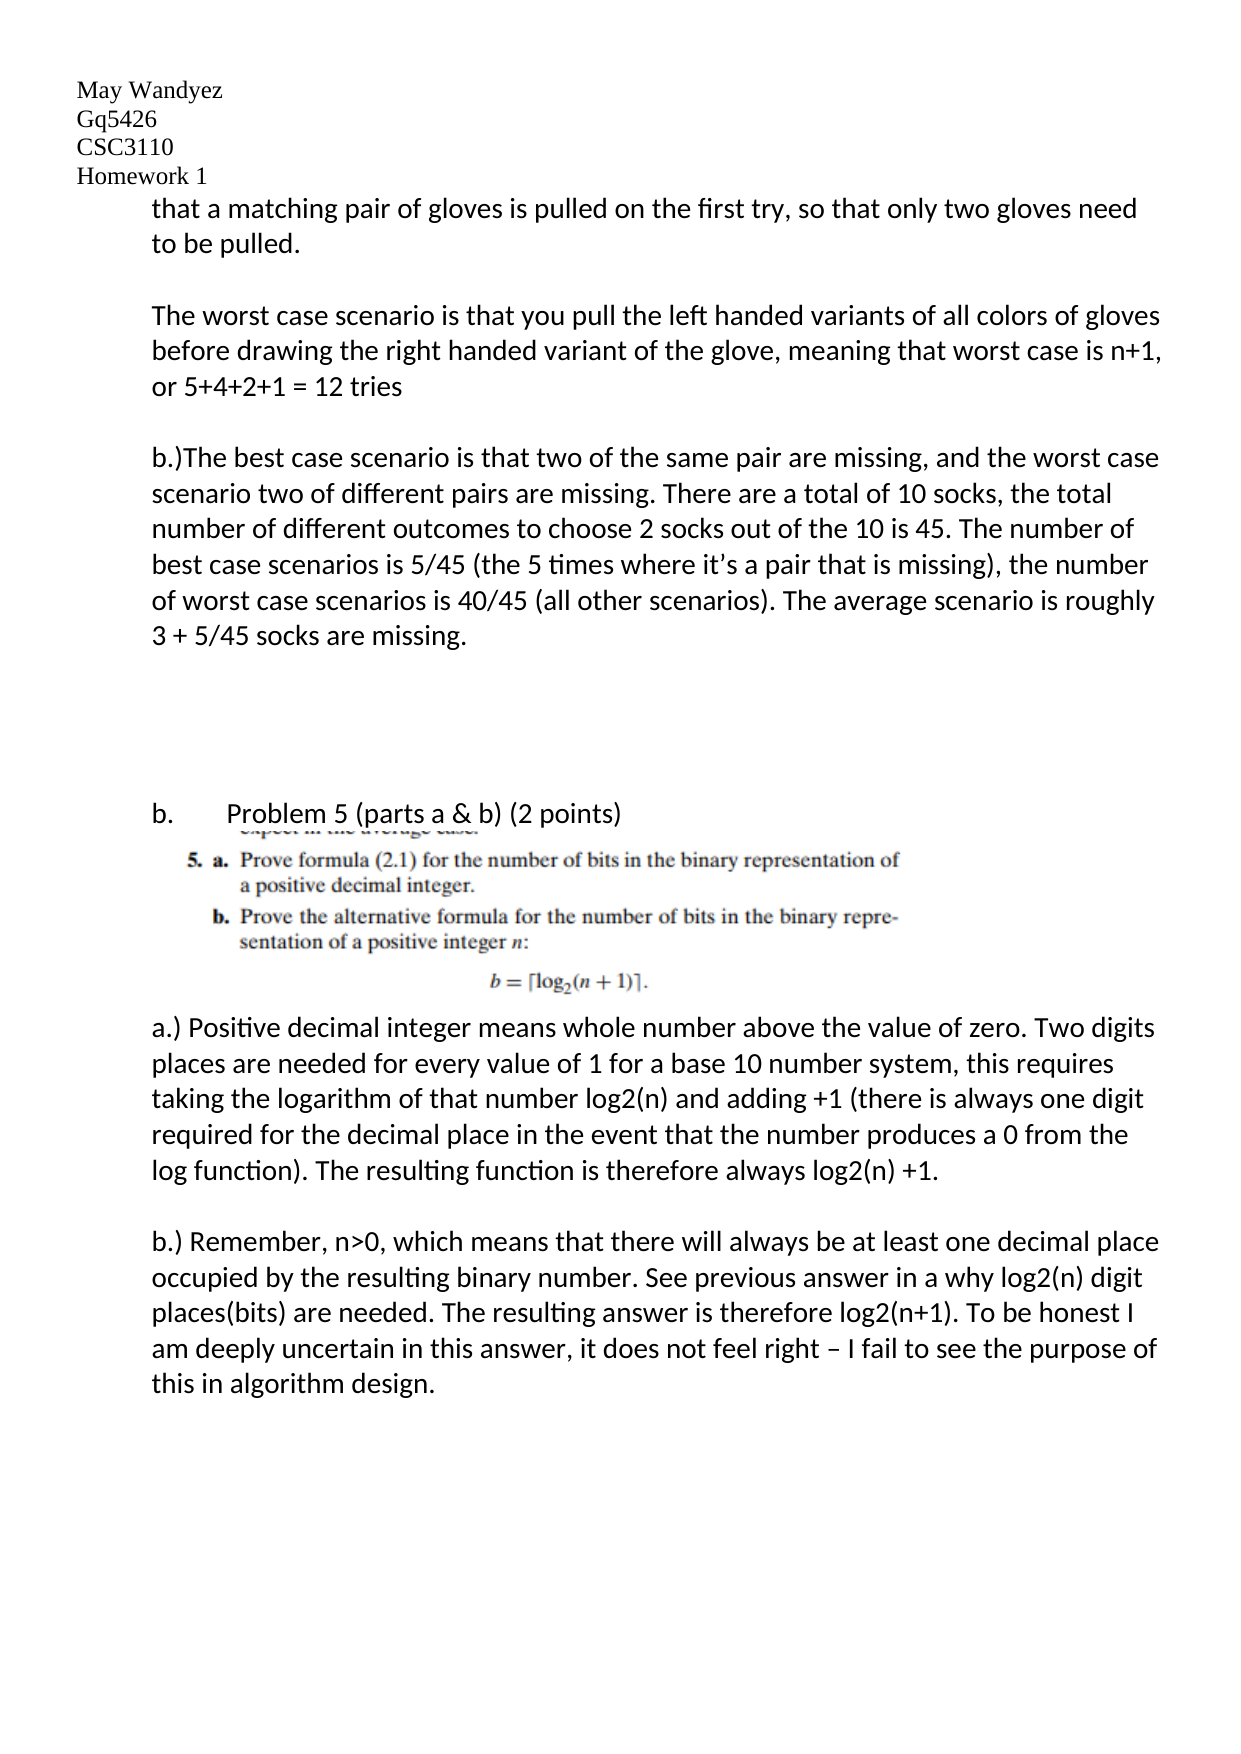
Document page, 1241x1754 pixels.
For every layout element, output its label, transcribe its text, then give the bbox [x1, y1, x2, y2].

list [151, 190, 1164, 796]
list Problem 5 (parts a & b) (2 points) a.) Positive decimal integer means whole number above the value of zero. Two digits places are needed for every value of 1 for a base 10 number system, this requires taking the logarithm of that number log2(n) and adding +1 (there is always one digit required for the decimal place in the event that the number produces a 0 from the log function). The resulting function is therefore always log2(n) +1. b.) Remember, n>0, which means that there will always be at least one decimal place occupied by the resulting binary number. See previous answer in a why log2(n) digit places(bits) are needed. The resulting answer is therefore log2(n+1). To be honest I am deeply uncertain in this answer, it does not feel right – I fail to see the purpose of this in algorithm design. [151, 796, 1164, 1401]
picture [151, 831, 919, 1010]
